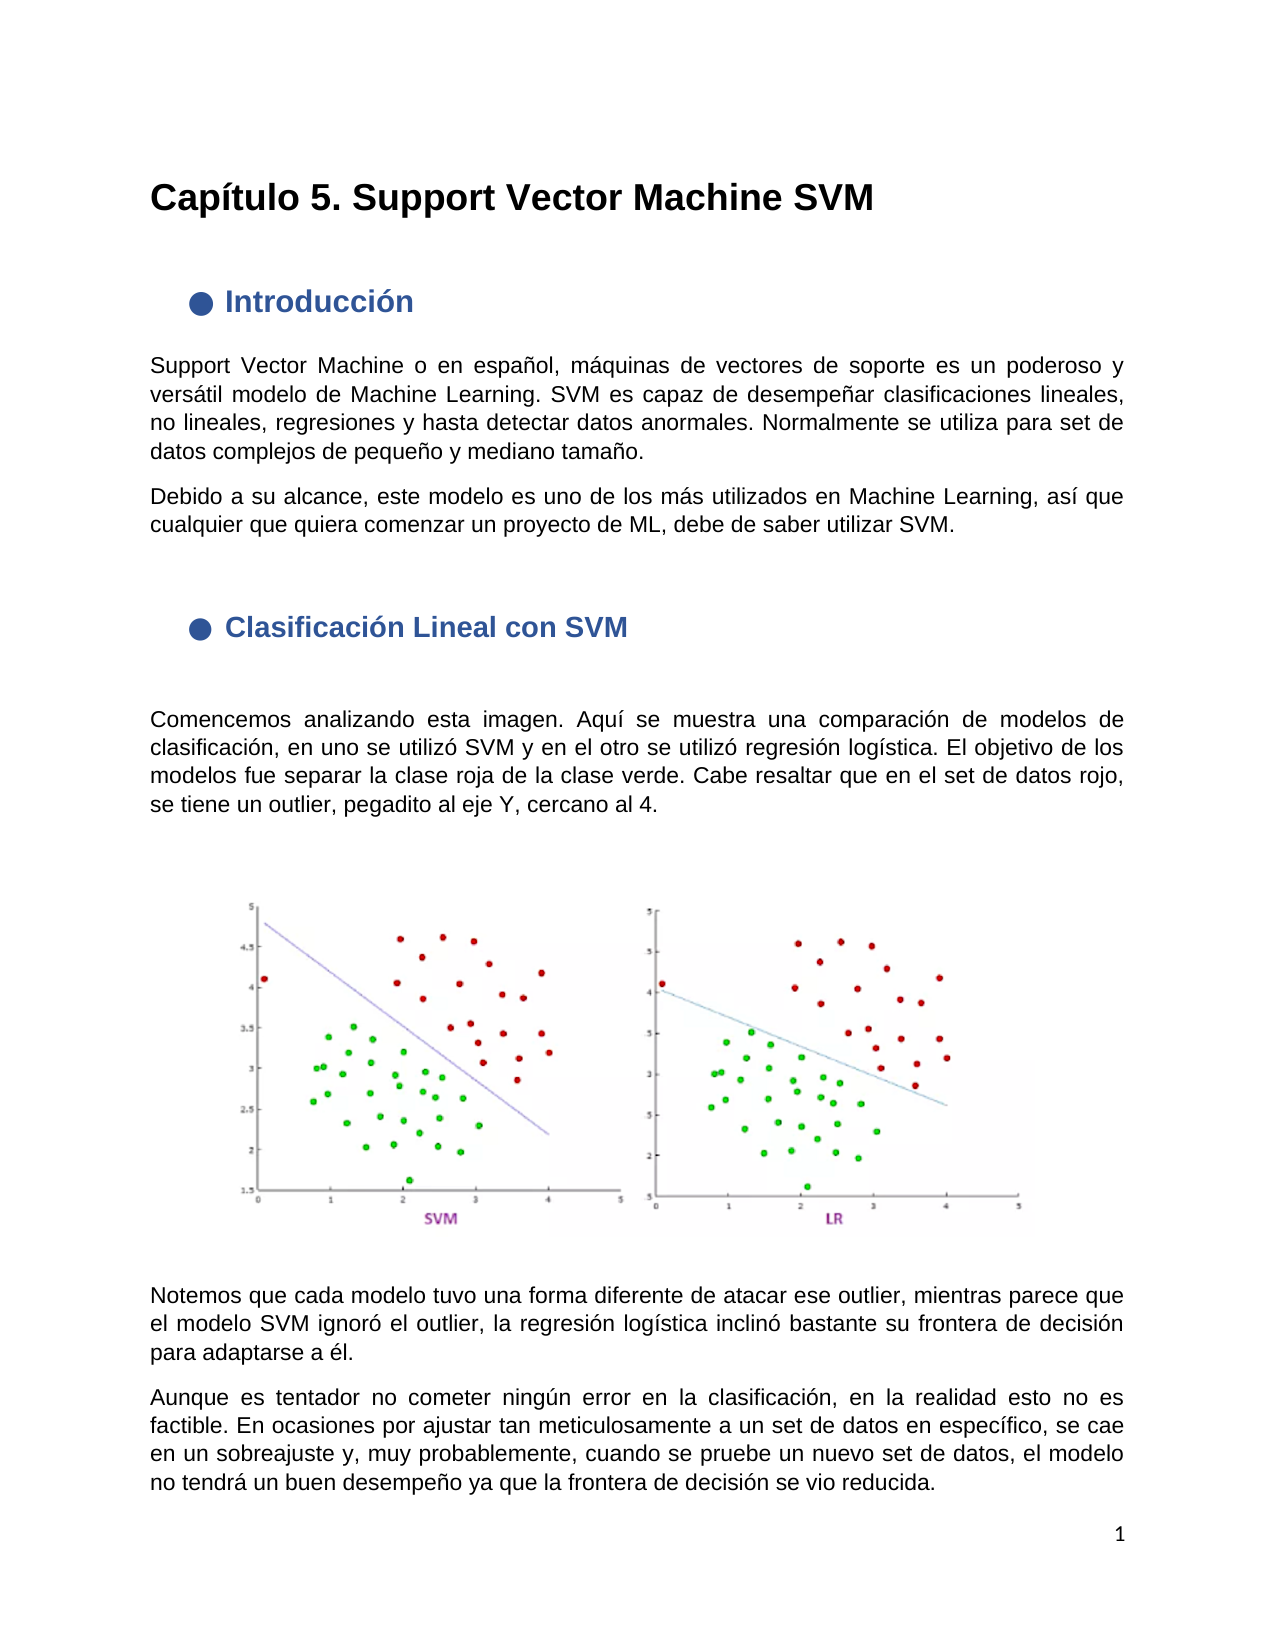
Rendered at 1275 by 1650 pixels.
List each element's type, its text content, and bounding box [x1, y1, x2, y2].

text Comencemos analizando esta imagen. Aquí se muestra una comparación de modelos de clasificación, en uno se utilizó SVM y en el otro se utilizó regresión logística. El objetivo de los modelos fue separar la clase roja de la clase verde. Cabe resaltar que en el set de datos rojo, se tiene un outlier, pegadito al eje Y, cercano al 4. [150, 706, 1125, 817]
text Support Vector Machine o en español, máquinas de vectores de soporte es un poderoso y versátil modelo de Machine Learning. SVM es capaz de desempeñar clasificaciones lineales, no lineales, regresiones y hasta detectar datos anormales. Normalmente se utiliza para set de datos complejos de pequeño y mediano tamaño. [150, 352, 1125, 464]
text Aunque es tentador no cometer ningún error en la clasificación, en la realidad esto no es factible. En ocasiones por ajustar tan meticulosamente a un set de datos en específico, se cae en un sobreajuste y, muy probablemente, cuando se pruebe un nuevo set de datos, el modelo no tendrá un buen desempeño ya que la frontera de decisión se vio reducida. [150, 1383, 1125, 1495]
text Notemos que cada modelo tuvo una forma diferente de atacar ese outlier, mientras parece que el modelo SVM ignoró el outlier, la regresión logística inclinó bastante su frontera de decisión para adaptarse a él. [150, 1282, 1125, 1365]
subtitle Capítulo 5. Support Vector Machine SVM [150, 175, 1125, 218]
list Introducción [187, 267, 1125, 331]
text Debido a su alcance, este modelo es uno de los más utilizados en Machine Learning, así que cualquier que quiera comenzar un proyecto de ML, debe de saber utilizar SVM. [150, 483, 1125, 538]
picture [150, 881, 1125, 1237]
subtitle Clasificación Lineal con SVM [187, 594, 1125, 654]
